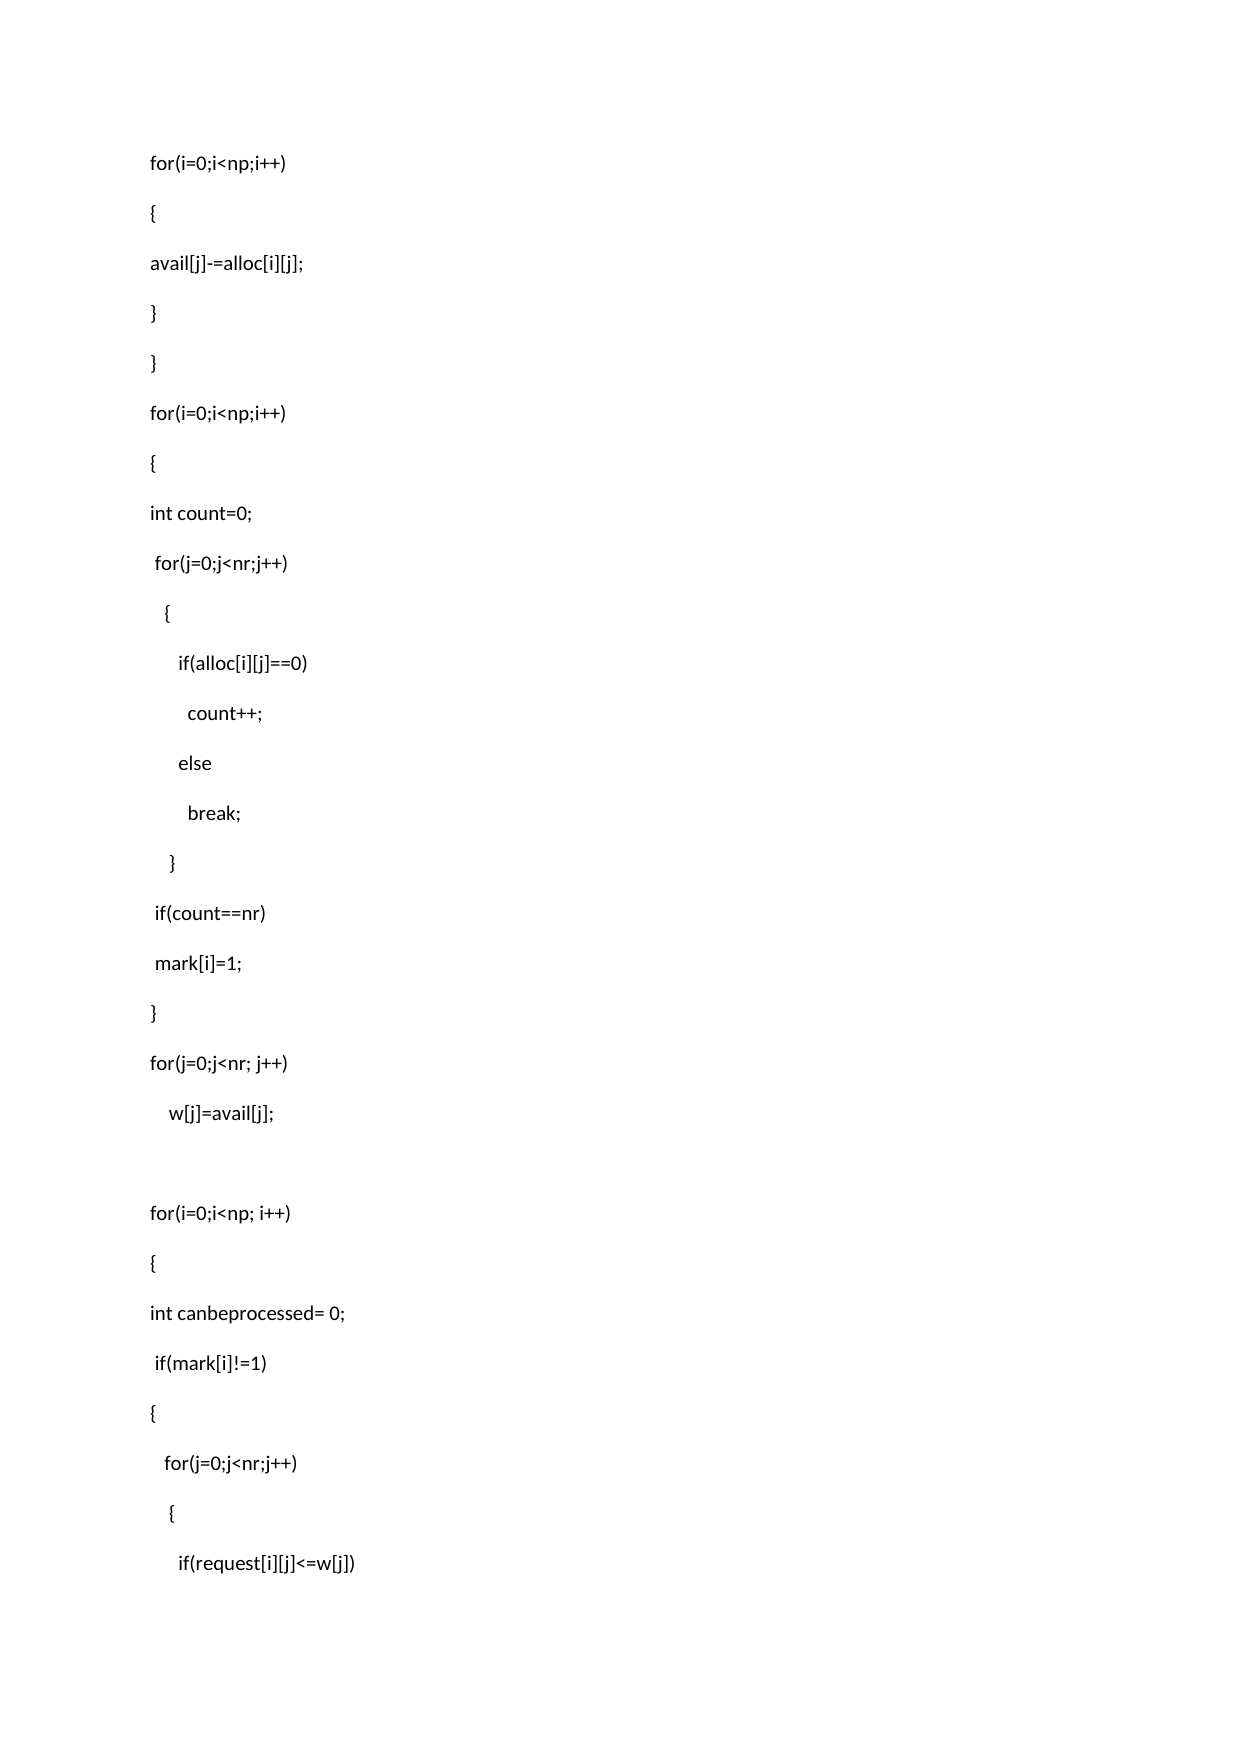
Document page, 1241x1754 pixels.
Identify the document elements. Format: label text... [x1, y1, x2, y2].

text if(alloc[i][j]==0) [150, 650, 1090, 675]
text } [150, 850, 1090, 875]
text for(j=0;j<nr;j++) [150, 1450, 1090, 1475]
text int count=0; [150, 500, 1090, 525]
text mark[i]=1; [150, 950, 1090, 975]
text int canbeprocessed= 0; [150, 1300, 1090, 1325]
text { [150, 1500, 1090, 1525]
text } [150, 300, 1090, 325]
text } [150, 1000, 1090, 1025]
text count++; [150, 700, 1090, 725]
text avail[j]-=alloc[i][j]; [150, 250, 1090, 275]
text { [150, 600, 1090, 625]
text { [150, 450, 1090, 475]
text for(j=0;j<nr; j++) [150, 1050, 1090, 1075]
text { [150, 1400, 1090, 1425]
text else [150, 750, 1090, 775]
text for(i=0;i<np;i++) [150, 150, 1090, 175]
text if(request[i][j]<=w[j]) [150, 1550, 1090, 1575]
text for(j=0;j<nr;j++) [150, 550, 1090, 575]
text if(count==nr) [150, 900, 1090, 925]
text { [150, 200, 1090, 225]
text for(i=0;i<np; i++) [150, 1200, 1090, 1225]
text w[j]=avail[j]; [150, 1100, 1090, 1125]
text break; [150, 800, 1090, 825]
text for(i=0;i<np;i++) [150, 400, 1090, 425]
text } [150, 350, 1090, 375]
text { [150, 1250, 1090, 1275]
text if(mark[i]!=1) [150, 1350, 1090, 1375]
